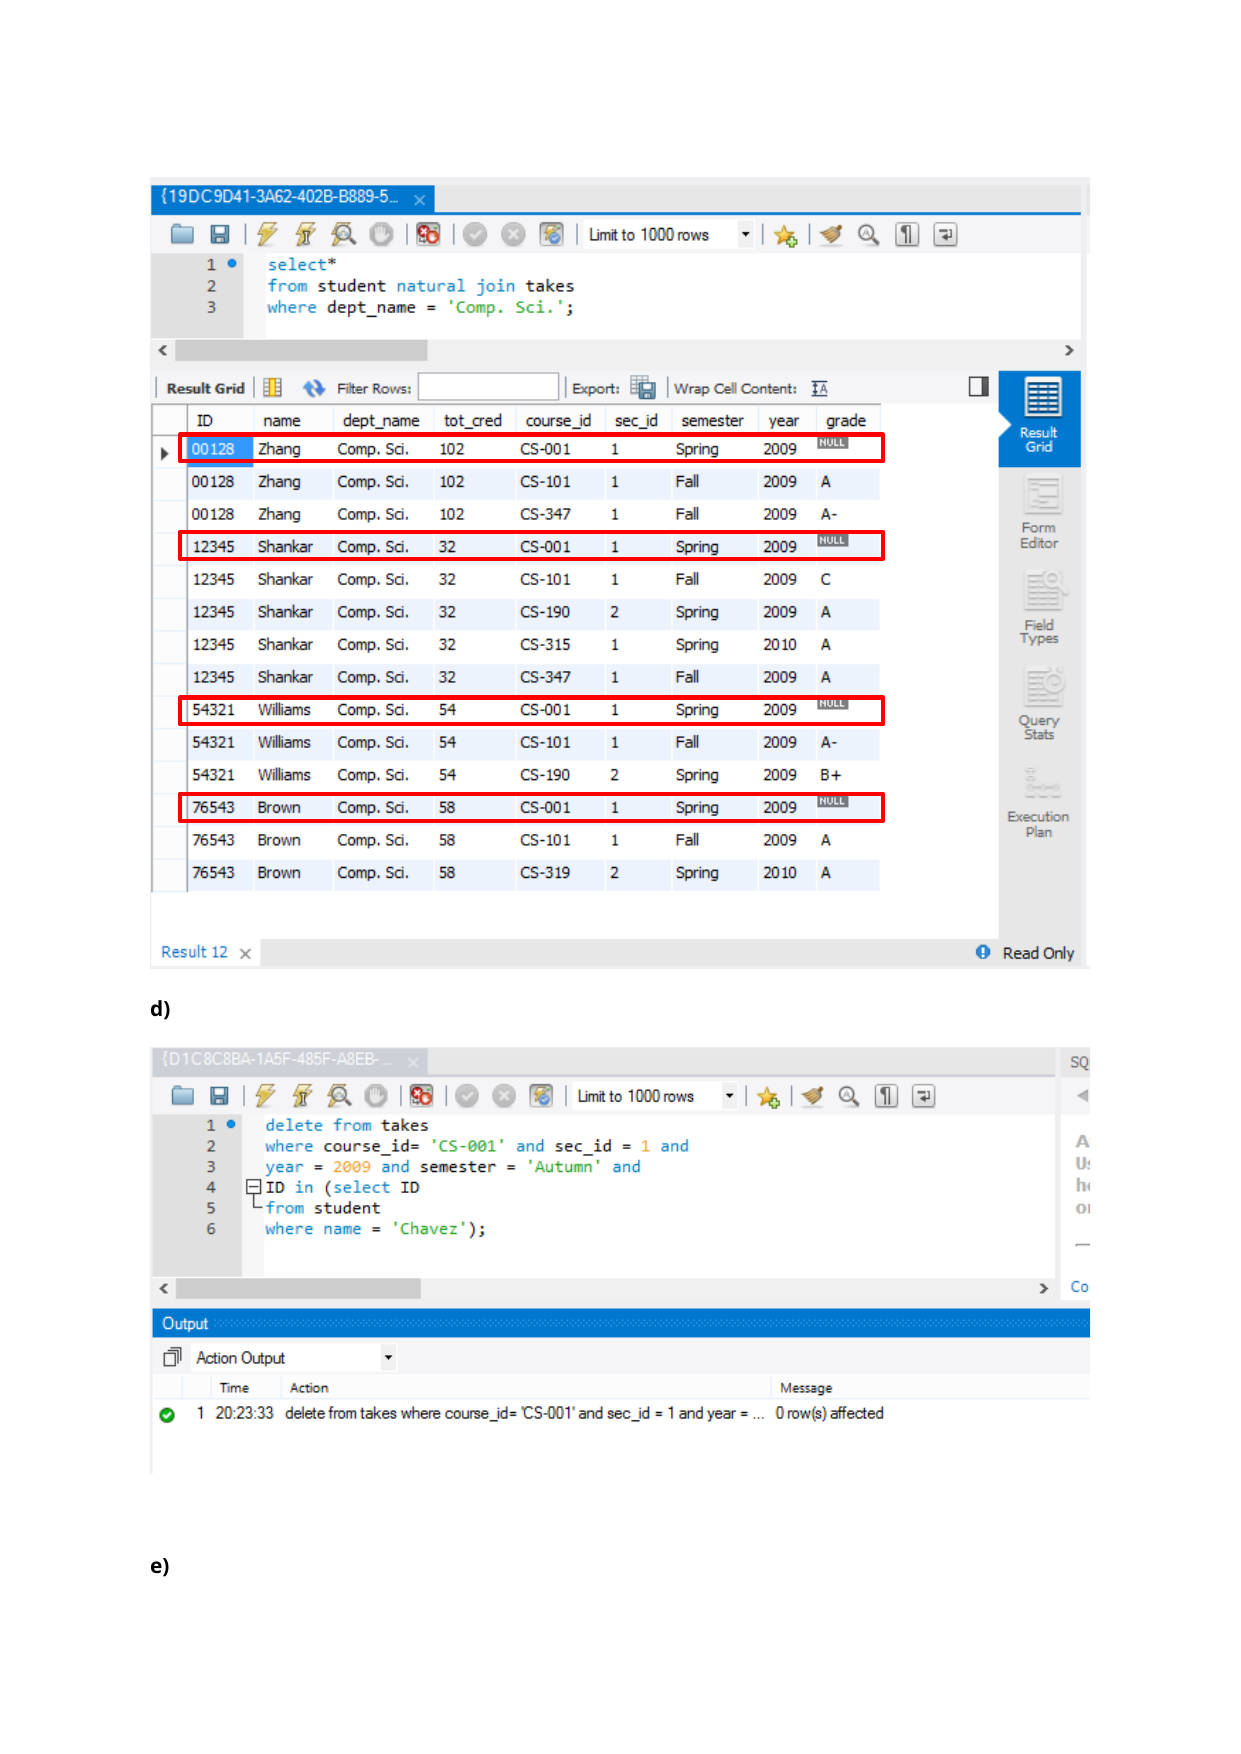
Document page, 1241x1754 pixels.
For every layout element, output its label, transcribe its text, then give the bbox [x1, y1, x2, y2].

text d) [150, 994, 1090, 1022]
text e) [150, 1552, 1090, 1580]
picture [150, 1047, 1091, 1474]
picture [150, 177, 1091, 969]
